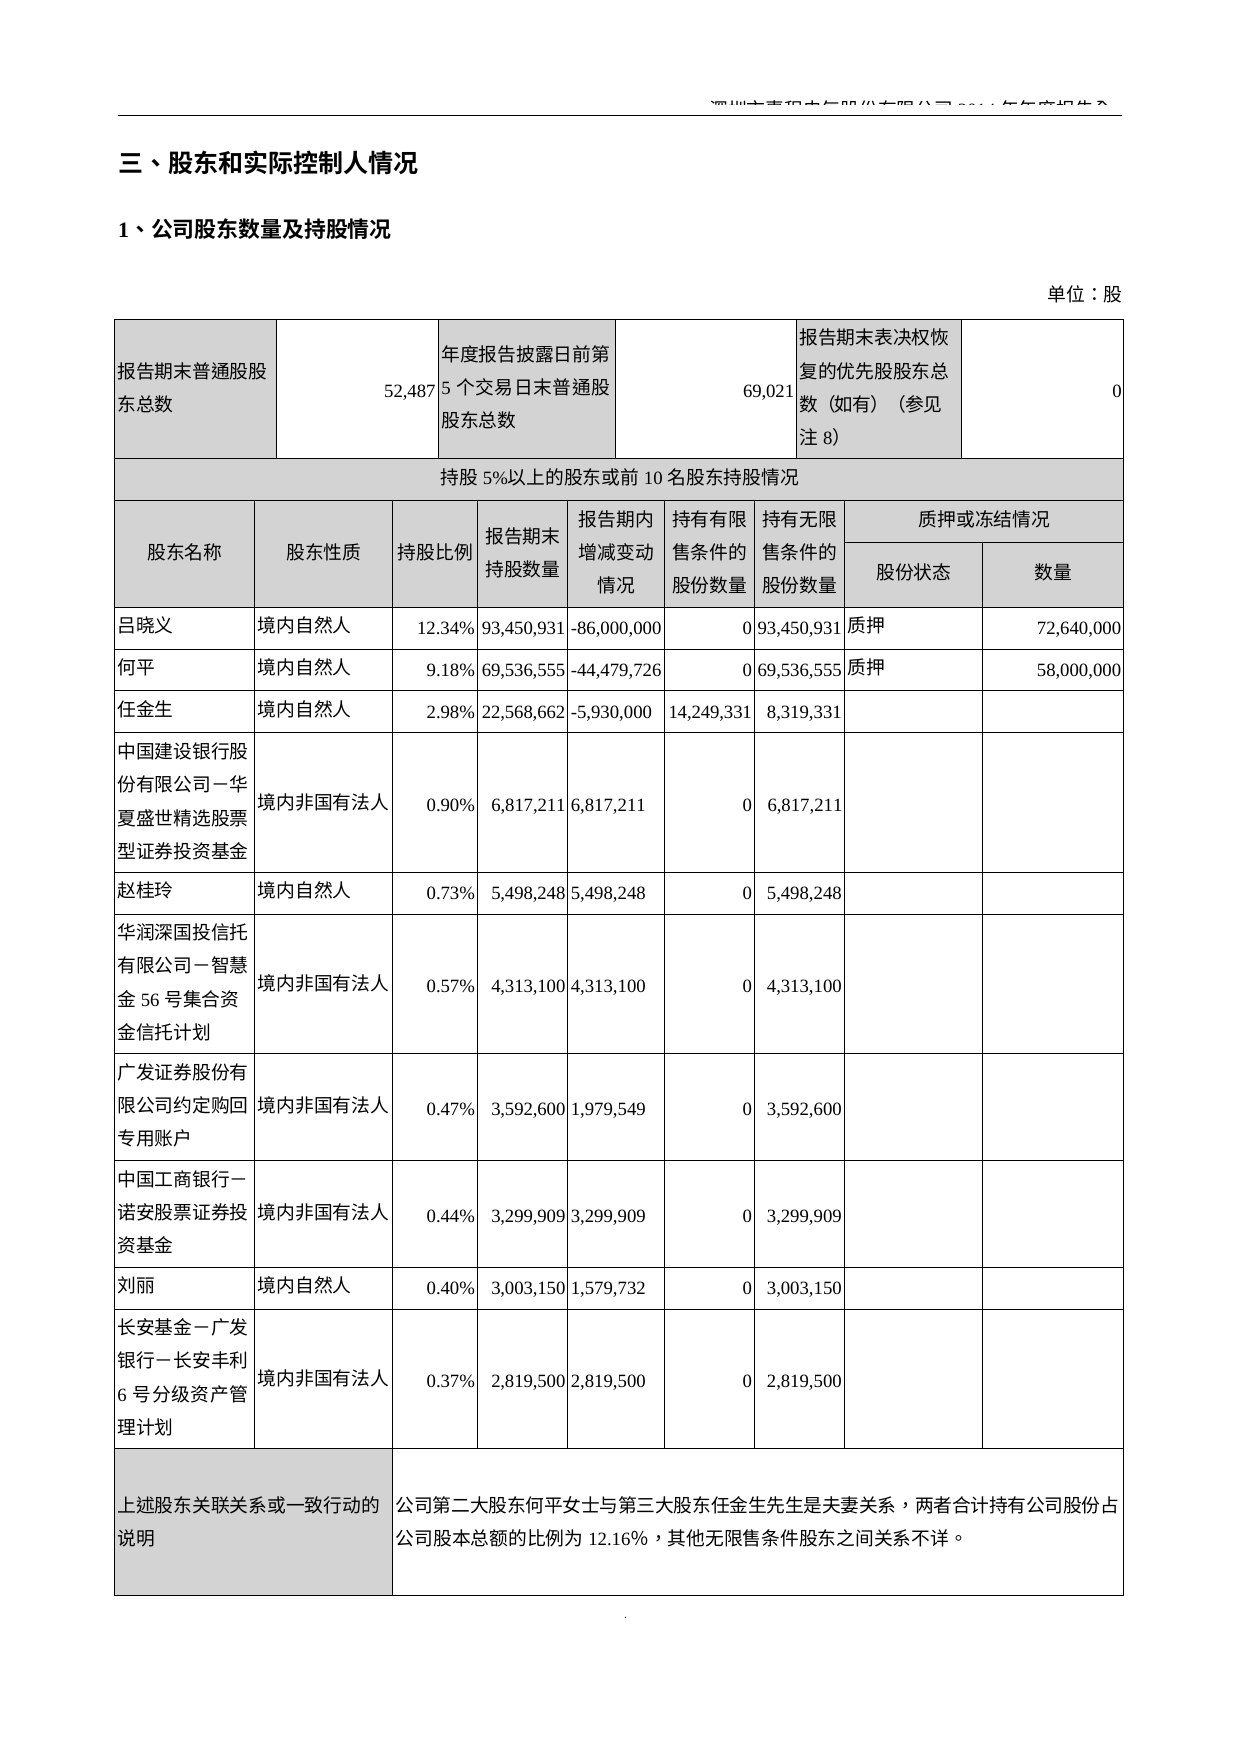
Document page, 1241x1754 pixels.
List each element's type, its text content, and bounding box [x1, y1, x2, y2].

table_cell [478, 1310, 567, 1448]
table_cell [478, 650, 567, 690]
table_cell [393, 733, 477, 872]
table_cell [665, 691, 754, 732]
subtitle 三、股东和实际控制人情况 [118, 145, 1119, 179]
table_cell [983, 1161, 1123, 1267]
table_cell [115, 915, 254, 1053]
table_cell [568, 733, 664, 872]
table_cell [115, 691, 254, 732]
text 单位：股 [104, 281, 1122, 307]
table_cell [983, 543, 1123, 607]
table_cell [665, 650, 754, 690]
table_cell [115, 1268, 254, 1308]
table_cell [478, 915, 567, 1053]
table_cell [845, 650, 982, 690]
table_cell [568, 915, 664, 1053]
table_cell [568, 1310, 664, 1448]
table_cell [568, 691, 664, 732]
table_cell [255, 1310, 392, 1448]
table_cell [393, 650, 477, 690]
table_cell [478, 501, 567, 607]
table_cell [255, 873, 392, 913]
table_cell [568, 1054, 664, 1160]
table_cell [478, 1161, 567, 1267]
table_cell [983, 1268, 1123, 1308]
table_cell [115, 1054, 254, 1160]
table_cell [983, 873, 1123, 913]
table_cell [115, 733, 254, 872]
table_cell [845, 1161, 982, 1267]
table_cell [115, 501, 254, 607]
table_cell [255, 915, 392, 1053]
subtitle 1、公司股东数量及持股情况 [118, 214, 1119, 244]
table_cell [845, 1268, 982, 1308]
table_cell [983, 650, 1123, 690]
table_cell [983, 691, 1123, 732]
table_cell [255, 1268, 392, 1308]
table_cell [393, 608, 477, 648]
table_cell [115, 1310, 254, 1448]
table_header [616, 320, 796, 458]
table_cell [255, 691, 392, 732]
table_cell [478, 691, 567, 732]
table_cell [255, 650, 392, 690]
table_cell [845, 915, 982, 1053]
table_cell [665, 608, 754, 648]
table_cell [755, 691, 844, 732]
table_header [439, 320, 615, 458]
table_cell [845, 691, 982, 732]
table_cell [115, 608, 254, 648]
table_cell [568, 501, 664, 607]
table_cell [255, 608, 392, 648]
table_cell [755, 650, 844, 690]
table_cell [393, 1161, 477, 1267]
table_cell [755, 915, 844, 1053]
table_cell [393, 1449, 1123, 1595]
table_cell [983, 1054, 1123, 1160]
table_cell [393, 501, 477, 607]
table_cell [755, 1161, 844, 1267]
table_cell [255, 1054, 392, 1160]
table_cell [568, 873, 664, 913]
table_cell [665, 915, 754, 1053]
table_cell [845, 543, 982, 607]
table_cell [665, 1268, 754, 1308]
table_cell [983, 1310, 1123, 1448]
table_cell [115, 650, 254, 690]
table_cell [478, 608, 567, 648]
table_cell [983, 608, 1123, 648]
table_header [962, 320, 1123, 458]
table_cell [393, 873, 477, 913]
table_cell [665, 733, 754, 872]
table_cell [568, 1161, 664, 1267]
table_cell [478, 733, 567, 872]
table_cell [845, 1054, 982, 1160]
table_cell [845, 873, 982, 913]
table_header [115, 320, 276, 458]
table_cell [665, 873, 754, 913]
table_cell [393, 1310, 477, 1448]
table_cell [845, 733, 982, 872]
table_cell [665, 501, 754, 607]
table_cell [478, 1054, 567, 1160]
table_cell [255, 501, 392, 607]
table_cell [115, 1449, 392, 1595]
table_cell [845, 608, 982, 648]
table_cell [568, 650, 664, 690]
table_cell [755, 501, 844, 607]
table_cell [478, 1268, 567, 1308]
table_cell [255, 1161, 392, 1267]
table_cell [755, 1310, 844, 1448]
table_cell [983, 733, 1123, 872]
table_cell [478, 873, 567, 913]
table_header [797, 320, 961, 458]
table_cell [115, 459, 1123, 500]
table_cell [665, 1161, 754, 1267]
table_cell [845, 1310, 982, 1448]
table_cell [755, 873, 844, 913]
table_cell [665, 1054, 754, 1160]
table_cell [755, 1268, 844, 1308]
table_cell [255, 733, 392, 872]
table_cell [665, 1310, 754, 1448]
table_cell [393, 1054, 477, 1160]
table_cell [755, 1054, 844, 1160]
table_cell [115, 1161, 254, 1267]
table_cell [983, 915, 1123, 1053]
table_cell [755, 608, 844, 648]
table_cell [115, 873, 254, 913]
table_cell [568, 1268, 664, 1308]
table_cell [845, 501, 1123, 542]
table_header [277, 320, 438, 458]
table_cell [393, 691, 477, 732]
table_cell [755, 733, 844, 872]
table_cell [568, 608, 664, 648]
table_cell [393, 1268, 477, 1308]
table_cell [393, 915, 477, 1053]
